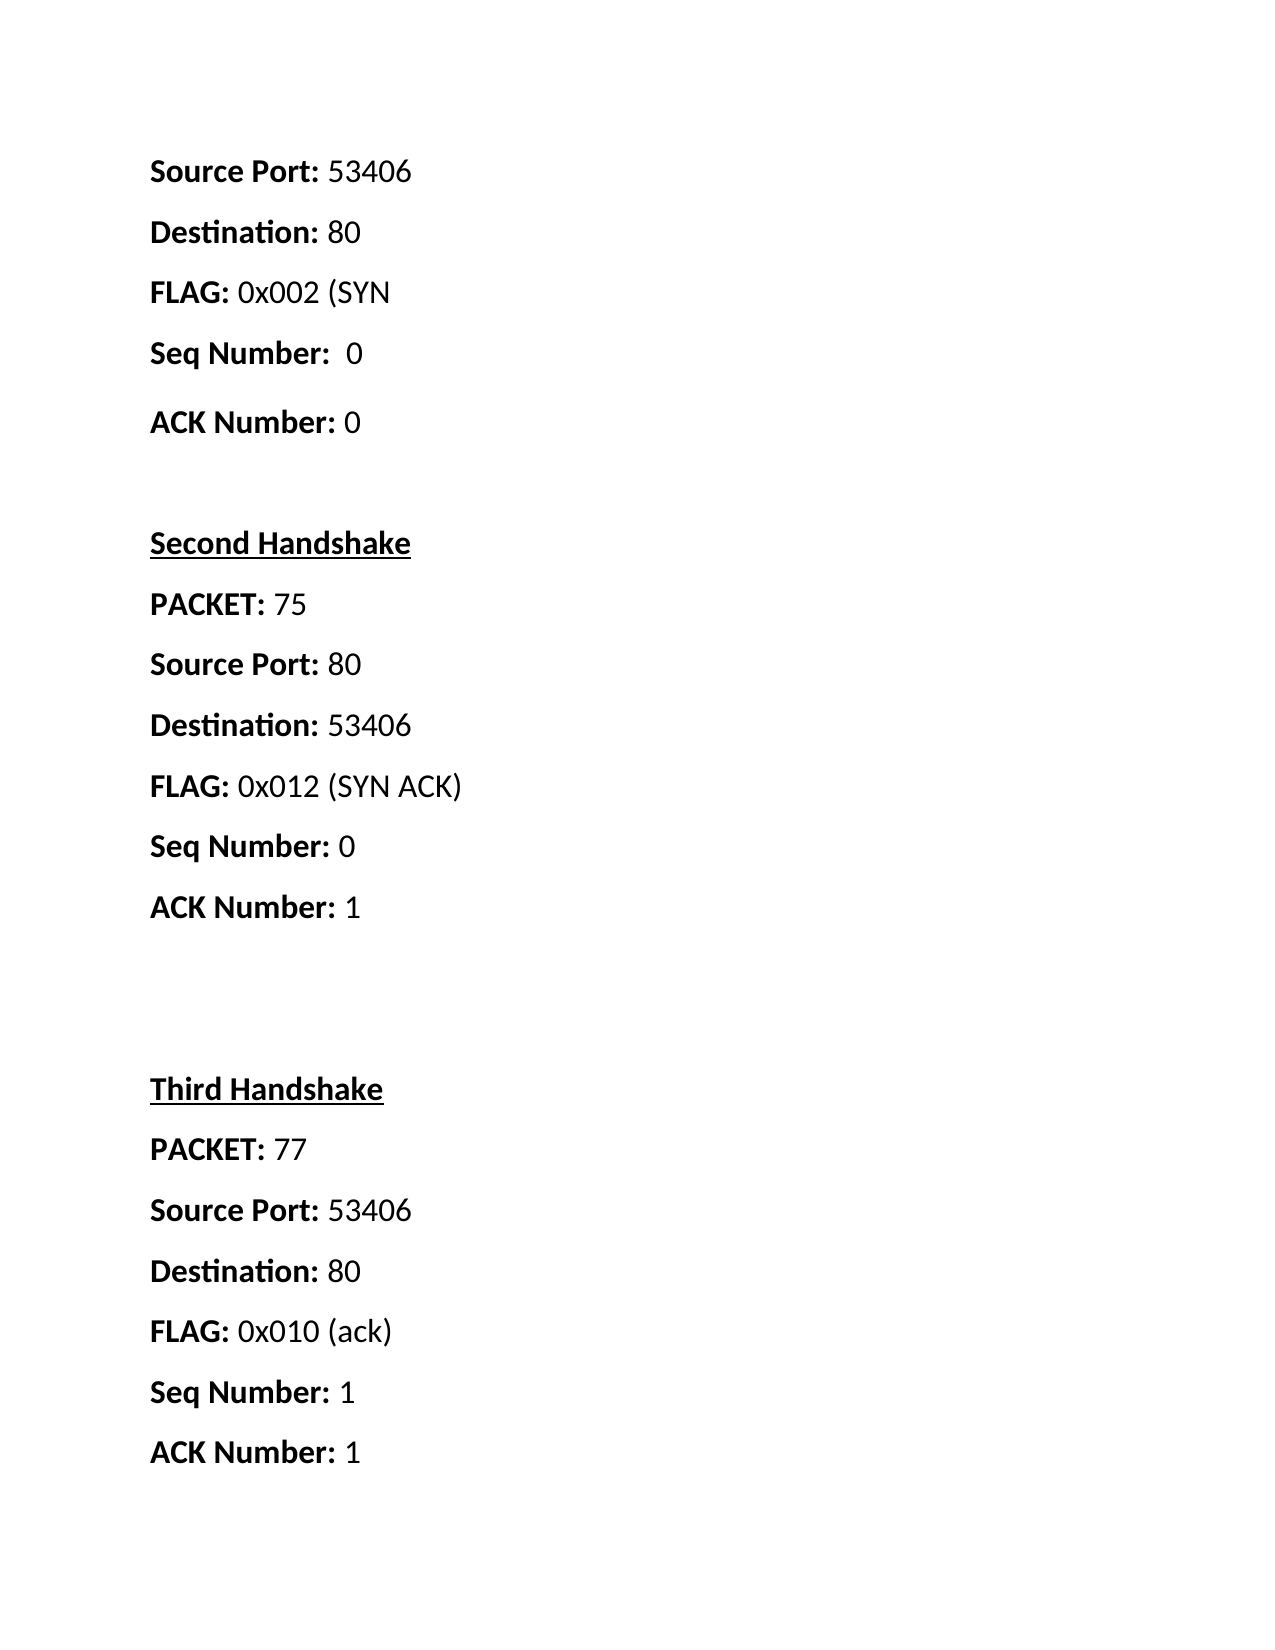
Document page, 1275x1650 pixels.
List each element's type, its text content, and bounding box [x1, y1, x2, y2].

text PACKET: 77 [150, 1128, 1125, 1169]
text Seq Number: 1 [150, 1371, 1125, 1412]
text FLAG: 0x010 (ack) [150, 1310, 1125, 1351]
text ACK Number: 0 [150, 401, 1125, 442]
text ACK Number: 1 [150, 1431, 1125, 1472]
text FLAG: 0x012 (SYN ACK) [150, 764, 1125, 805]
text PACKET: 75 [150, 583, 1125, 623]
text Second Handshake [150, 522, 1125, 563]
text Source Port: 53406 [150, 1189, 1125, 1230]
text FLAG: 0x002 (SYN [150, 271, 1125, 312]
text Destination: 80 [150, 211, 1125, 251]
text ACK Number: 1 [150, 886, 1125, 927]
text Seq Number: 0 [150, 332, 1125, 373]
text Third Handshake [150, 1068, 1125, 1108]
text Destination: 53406 [150, 704, 1125, 745]
text Destination: 80 [150, 1249, 1125, 1290]
text Source Port: 53406 [150, 150, 1125, 191]
text Source Port: 80 [150, 643, 1125, 684]
text Seq Number: 0 [150, 825, 1125, 866]
